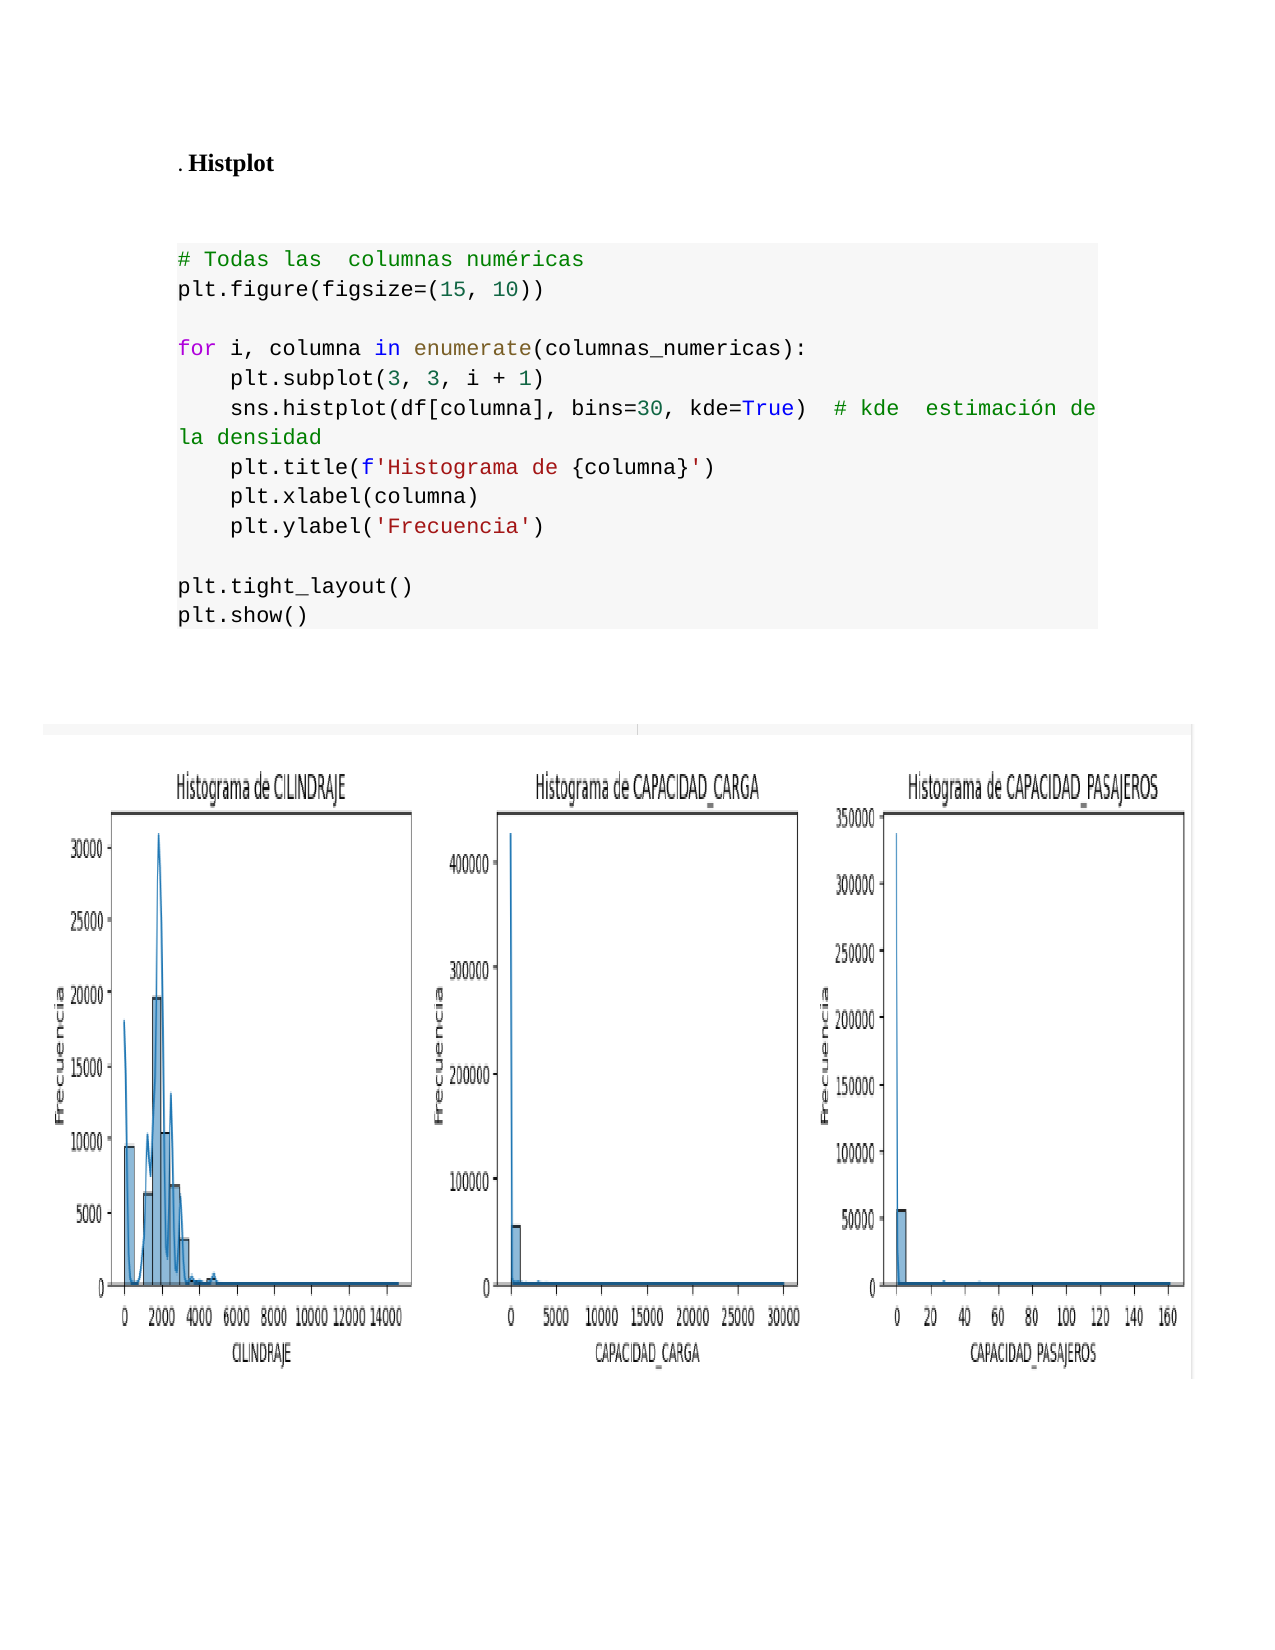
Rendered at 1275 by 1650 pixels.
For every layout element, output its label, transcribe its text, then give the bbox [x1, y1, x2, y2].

text # Todas las columnas numéricas [177, 243, 1098, 273]
text plt.tight_layout() [177, 570, 1098, 599]
text plt.show() [177, 599, 1098, 629]
text sns.histplot(df[columna], bins=30, kde=True) # kde estimación de la densidad [177, 392, 1098, 451]
text plt.figure(figsize=(15, 10)) [177, 273, 1098, 303]
text plt.subplot(3, 3, i + 1) [177, 362, 1098, 392]
text plt.ylabel('Frecuencia') [177, 511, 1098, 540]
picture [42, 724, 1195, 1377]
text for i, columna in enumerate(columnas_numericas): [177, 332, 1098, 362]
text . Histplot [177, 148, 1098, 177]
text plt.title(f'Histograma de {columna}') [177, 451, 1098, 481]
text plt.xlabel(columna) [177, 481, 1098, 511]
